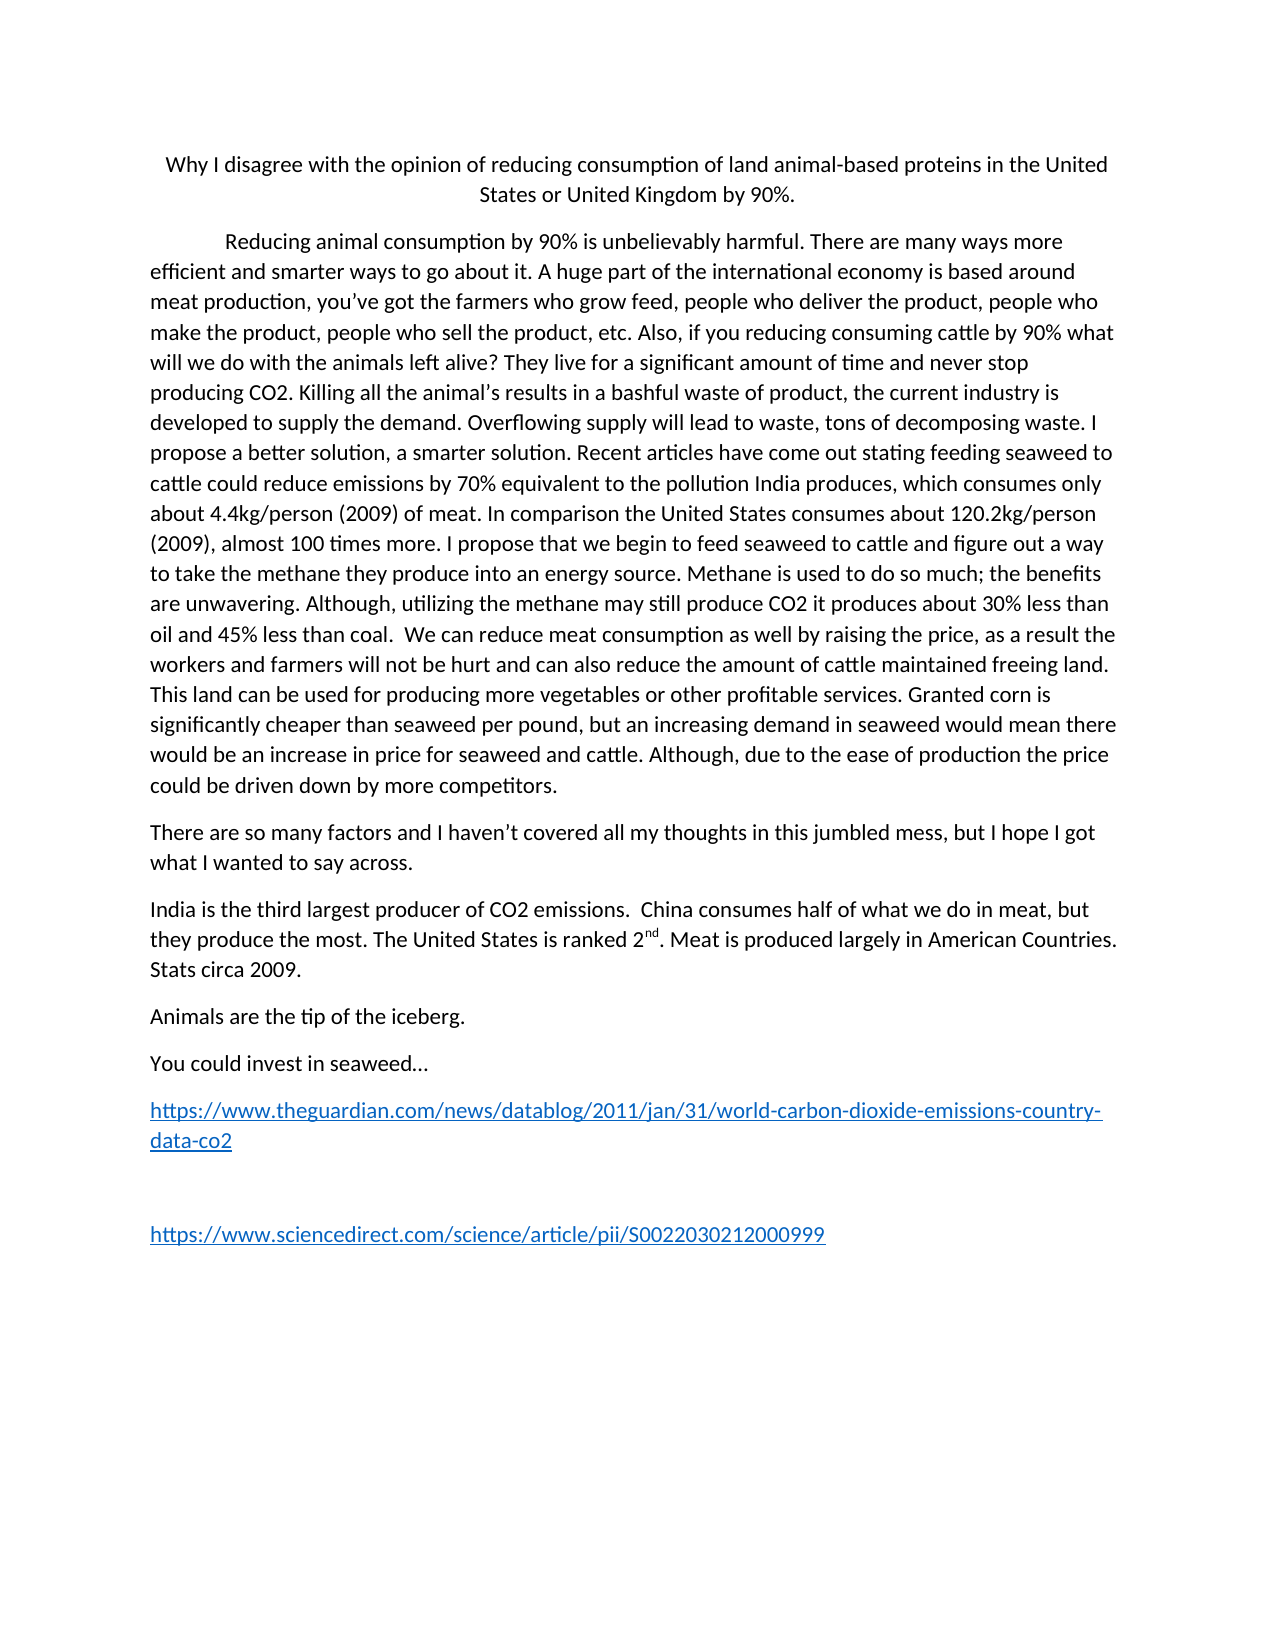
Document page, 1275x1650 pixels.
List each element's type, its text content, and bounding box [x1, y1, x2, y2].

text You could invest in seaweed… [150, 1049, 1125, 1077]
text https://www.theguardian.com/news/datablog/2011/jan/31/world-carbon-dioxide-emissions-country-data-co2 [150, 1096, 1125, 1154]
text Animals are the tip of the iceberg. [150, 1002, 1125, 1030]
text Why I disagree with the opinion of reducing consumption of land animal-based proteins in the United States or United Kingdom by 90%. [150, 150, 1125, 208]
text There are so many factors and I haven’t covered all my thoughts in this jumbled mess, but I hope I got what I wanted to say across. [150, 818, 1125, 876]
text https://www.sciencedirect.com/science/article/pii/S0022030212000999 [150, 1220, 1125, 1248]
text Reducing animal consumption by 90% is unbelievably harmful. There are many ways more efficient and smarter ways to go about it. A huge part of the international economy is based around meat production, you’ve got the farmers who grow feed, people who deliver the product, people who make the product, people who sell the product, etc. Also, if you reducing consuming cattle by 90% what will we do with the animals left alive? They live for a significant amount of time and never stop producing CO2. Killing all the animal’s results in a bashful waste of product, the current industry is developed to supply the demand. Overflowing supply will lead to waste, tons of decomposing waste. I propose a better solution, a smarter solution. Recent articles have come out stating feeding seaweed to cattle could reduce emissions by 70% equivalent to the pollution India produces, which consumes only about 4.4kg/person (2009) of meat. In comparison the United States consumes about 120.2kg/person (2009), almost 100 times more. I propose that we begin to feed seaweed to cattle and figure out a way to take the methane they produce into an energy source. Methane is used to do so much; the benefits are unwavering. Although, utilizing the methane may still produce CO2 it produces about 30% less than oil and 45% less than coal. We can reduce meat consumption as well by raising the price, as a result the workers and farmers will not be hurt and can also reduce the amount of cattle maintained freeing land. This land can be used for producing more vegetables or other profitable services. Granted corn is significantly cheaper than seaweed per pound, but an increasing demand in seaweed would mean there would be an increase in price for seaweed and cattle. Although, due to the ease of production the price could be driven down by more competitors. [150, 227, 1125, 799]
text India is the third largest producer of CO2 emissions. China consumes half of what we do in meat, but they produce the most. The United States is ranked 2nd. Meat is produced largely in American Countries. Stats circa 2009. [150, 895, 1125, 983]
